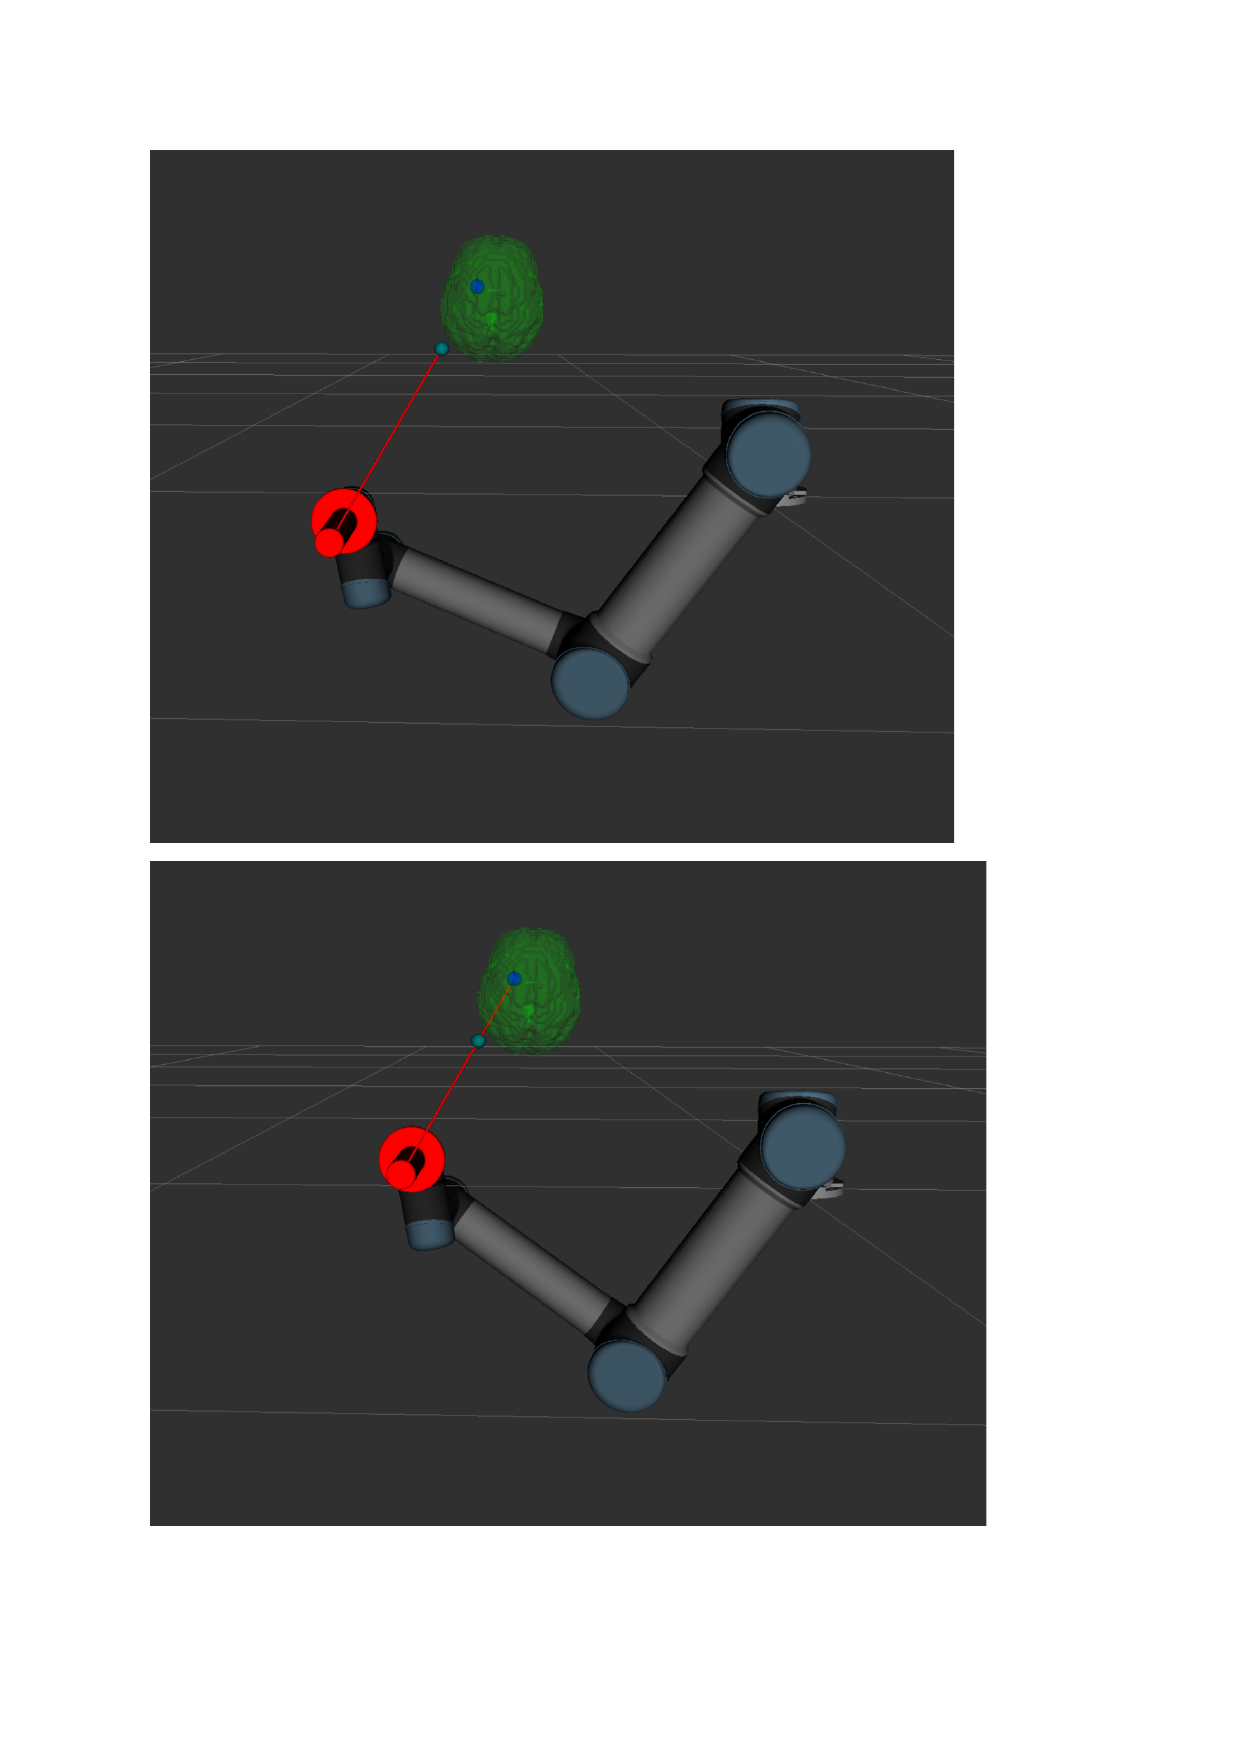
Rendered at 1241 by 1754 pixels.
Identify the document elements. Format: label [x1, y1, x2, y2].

picture [150, 861, 987, 1526]
picture [150, 150, 955, 843]
